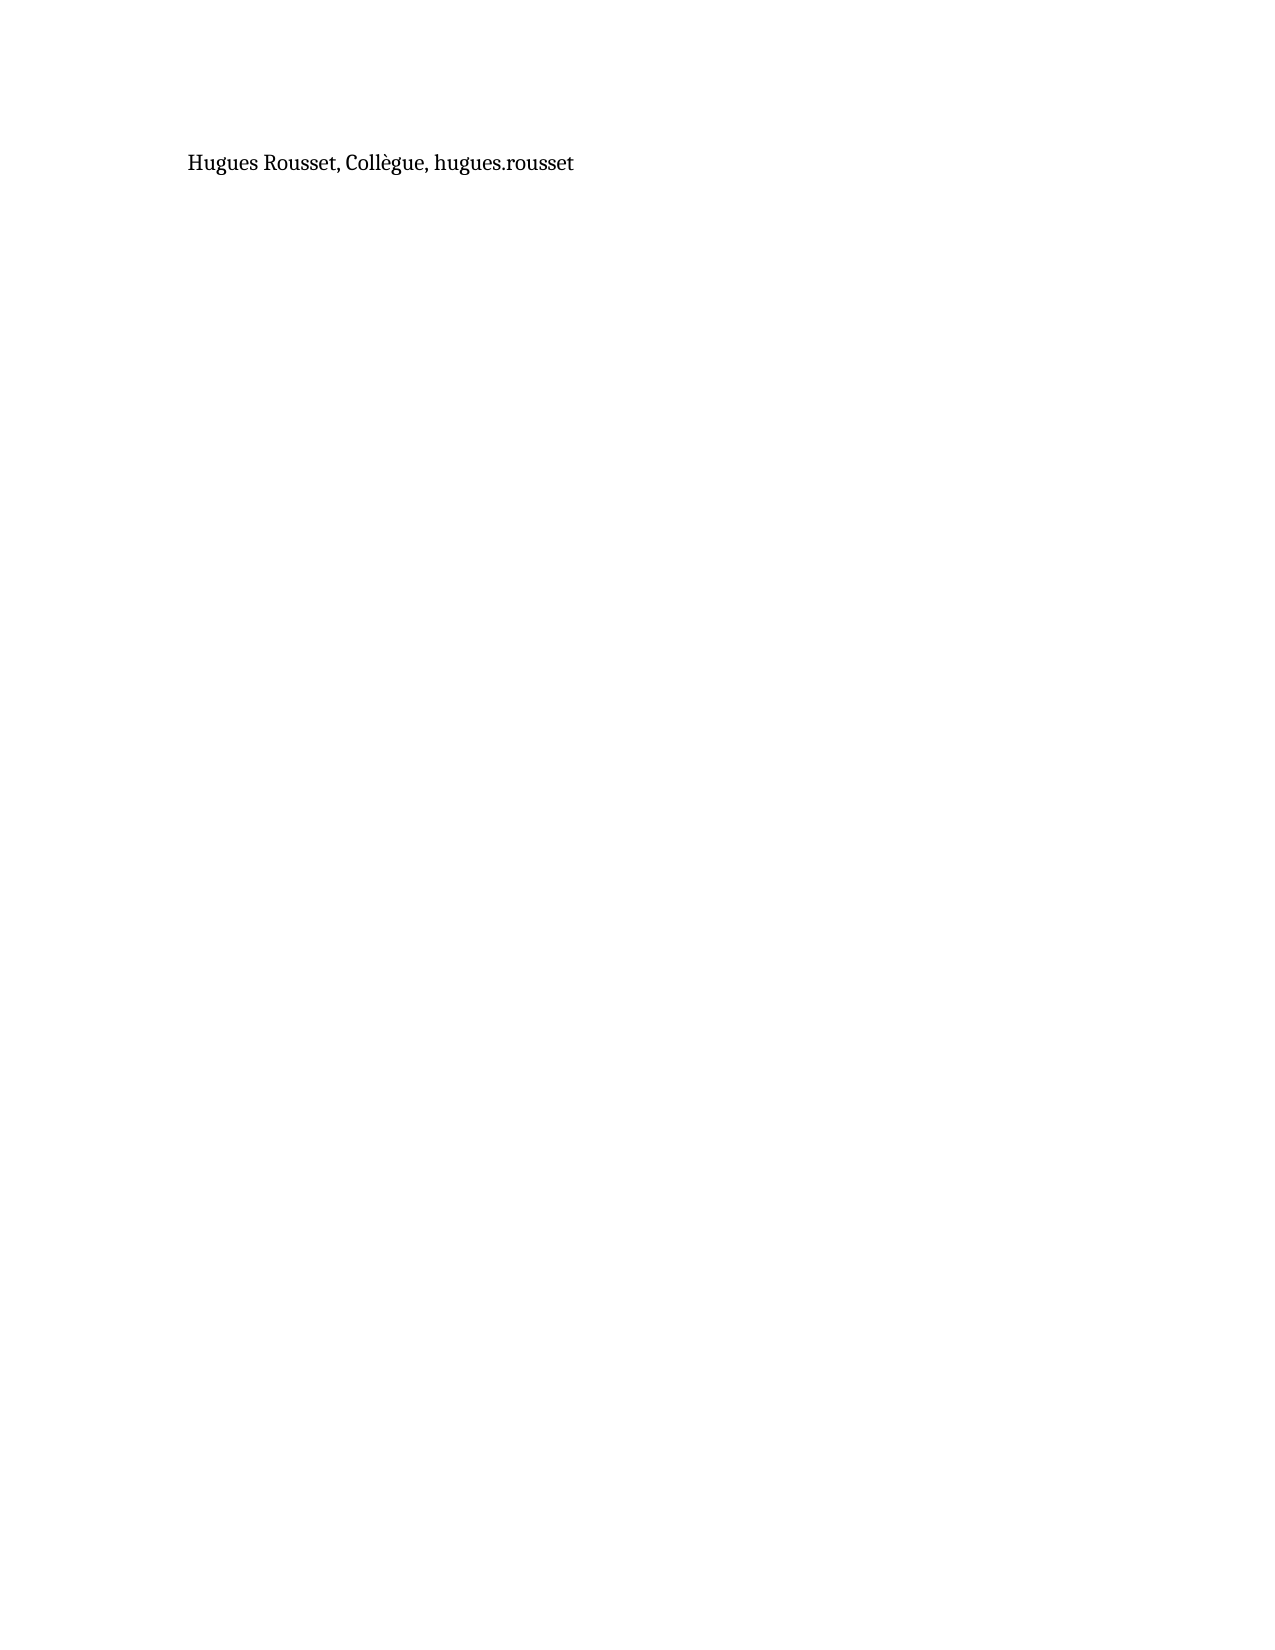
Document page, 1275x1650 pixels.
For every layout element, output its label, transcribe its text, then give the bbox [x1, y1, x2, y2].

text Hugues Rousset, Collègue, hugues.rousset [187, 150, 1087, 176]
